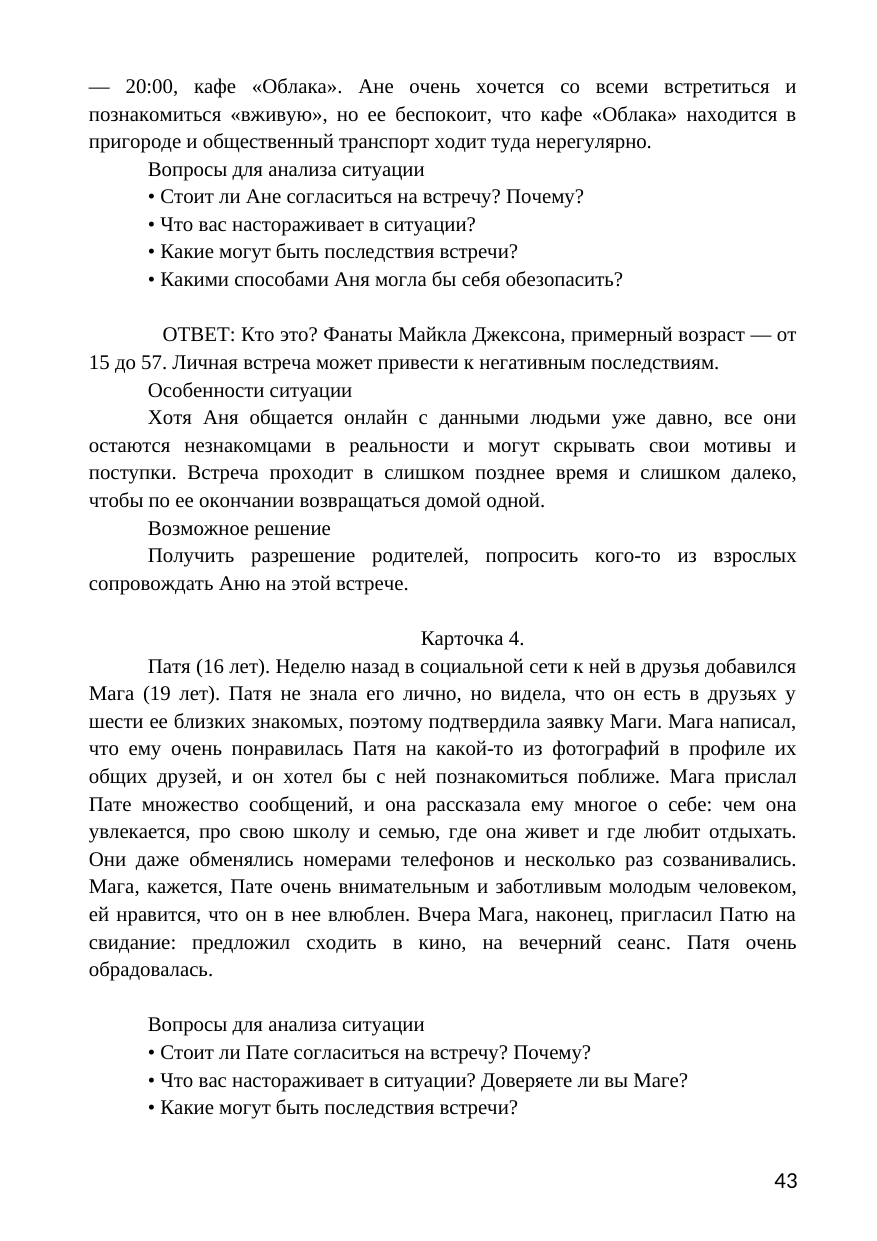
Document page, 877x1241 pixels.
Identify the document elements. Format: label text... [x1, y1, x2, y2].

text • Стоит ли Пате согласиться на встречу? Почему? [89, 1040, 797, 1064]
text Вопросы для анализа ситуации [89, 157, 797, 181]
text • Стоит ли Ане согласиться на встречу? Почему? [89, 184, 797, 208]
text • Что вас настораживает в ситуации? [89, 212, 797, 236]
text Карточка 4. [89, 626, 797, 650]
text Патя (16 лет). Неделю назад в социальной сети к ней в друзья добавился Мага (19 лет). Патя не знала его лично, но видела, что он есть в друзьях у шести ее близких знакомых, поэтому подтвердила заявку Маги. Мага написал, что ему очень понравилась Патя на какой-то из фотографий в профиле их общих друзей, и он хотел бы с ней познакомиться поближе. Мага прислал Пате множество сообщений, и она рассказала ему многое о себе: чем она увлекается, про свою школу и семью, где она живет и где любит отдыхать. Они даже обменялись номерами телефонов и несколько раз созванивались. Мага, кажется, Пате очень внимательным и заботливым молодым человеком, ей нравится, что он в нее влюблен. Вчера Мага, наконец, пригласил Патю на свидание: предложил сходить в кино, на вечерний сеанс. Патя очень обрадовалась. [89, 653, 797, 981]
text • Какие могут быть последствия встречи? [89, 1095, 797, 1119]
text Хотя Аня общается онлайн с данными людьми уже давно, все они остаются незнакомцами в реальности и могут скрывать свои мотивы и поступки. Встреча проходит в слишком позднее время и слишком далеко, чтобы по ее окончании возвращаться домой одной. [89, 405, 797, 512]
text Получить разрешение родителей, попросить кого-то из взрослых сопровождать Аню на этой встрече. [89, 543, 797, 595]
text • Что вас настораживает в ситуации? Доверяете ли вы Маге? [89, 1068, 797, 1092]
text ОТВЕТ: Кто это? Фанаты Майкла Джексона, примерный возраст — от 15 до 57. Личная встреча может привести к негативным последствиям. [89, 322, 797, 374]
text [89, 74, 797, 153]
text • Какими способами Аня могла бы себя обезопасить? [89, 267, 797, 291]
text • Какие могут быть последствия встречи? [89, 239, 797, 263]
text Особенности ситуации [89, 377, 797, 402]
text Возможное решение [89, 516, 797, 539]
text Вопросы для анализа ситуации [89, 1012, 797, 1036]
